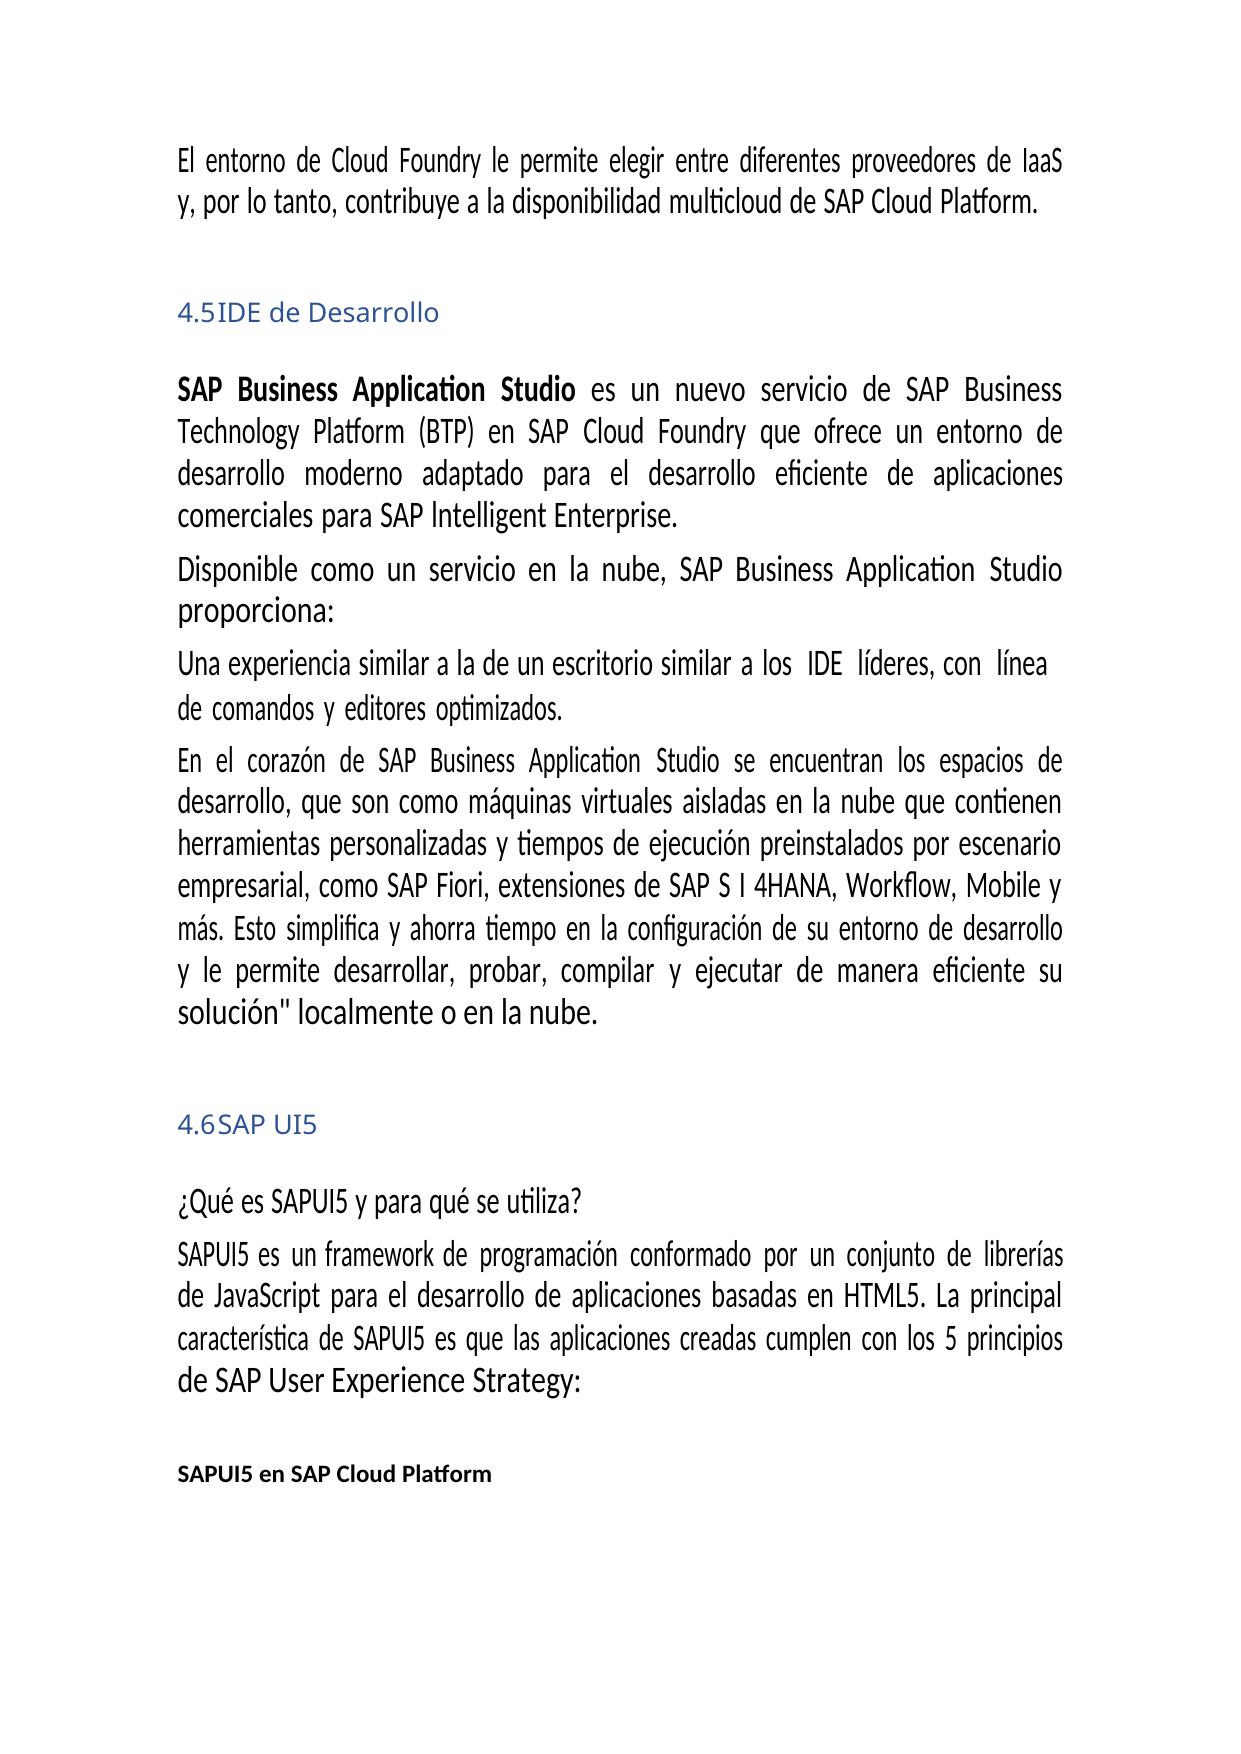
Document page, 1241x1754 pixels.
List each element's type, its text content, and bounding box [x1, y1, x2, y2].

list SAP UI5 [177, 1106, 1153, 1142]
text ¿Qué es SAPUI5 y para qué se utiliza? [177, 1177, 1153, 1223]
text Una experiencia similar a la de un escritorio similar a los IDE líderes, con línea [177, 640, 1153, 685]
list IDE de Desarrollo [177, 294, 1153, 331]
text SAPUI5 en SAP Cloud Platform [177, 1458, 1153, 1488]
text El entorno de Cloud Foundry le permite elegir entre diferentes proveedores de IaaS y, por lo tanto, contribuye a la disponibilidad multicloud de SAP Cloud Platform. [177, 139, 1062, 223]
text SAP Business Application Studio es un nuevo servicio de SAP Business Technology Platform (BTP) en SAP Cloud Foundry que ofrece un entorno de desarrollo moderno adaptado para el desarrollo eficiente de aplicaciones comerciales para SAP lntelligent Enterprise. [177, 368, 1063, 537]
text SAPUI5 es un framework de programación conformado por un conjunto de librerías de JavaScript para el desarrollo de aplicaciones basadas en HTML5. La principal característica de SAPUI5 es que las aplicaciones creadas cumplen con los 5 principios de SAP User Experience Strategy: [177, 1233, 1064, 1402]
text En el corazón de SAP Business Application Studio se encuentran los espacios de desarrollo, que son como máquinas virtuales aisladas en la nube que contienen herramientas personalizadas y tiempos de ejecución preinstalados por escenario empresarial, como SAP Fiori, extensiones de SAP S I 4HANA, Workflow, Mobile y más. Esto simplifica y ahorra tiempo en la configuración de su entorno de desarrollo y le permite desarrollar, probar, compilar y ejecutar de manera eficiente su solución" localmente o en la nube. [177, 739, 1063, 1034]
text de comandos y editores optimizados. [177, 685, 1153, 729]
text Disponible como un servicio en la nube, SAP Business Application Studio proporciona: [177, 548, 1062, 632]
